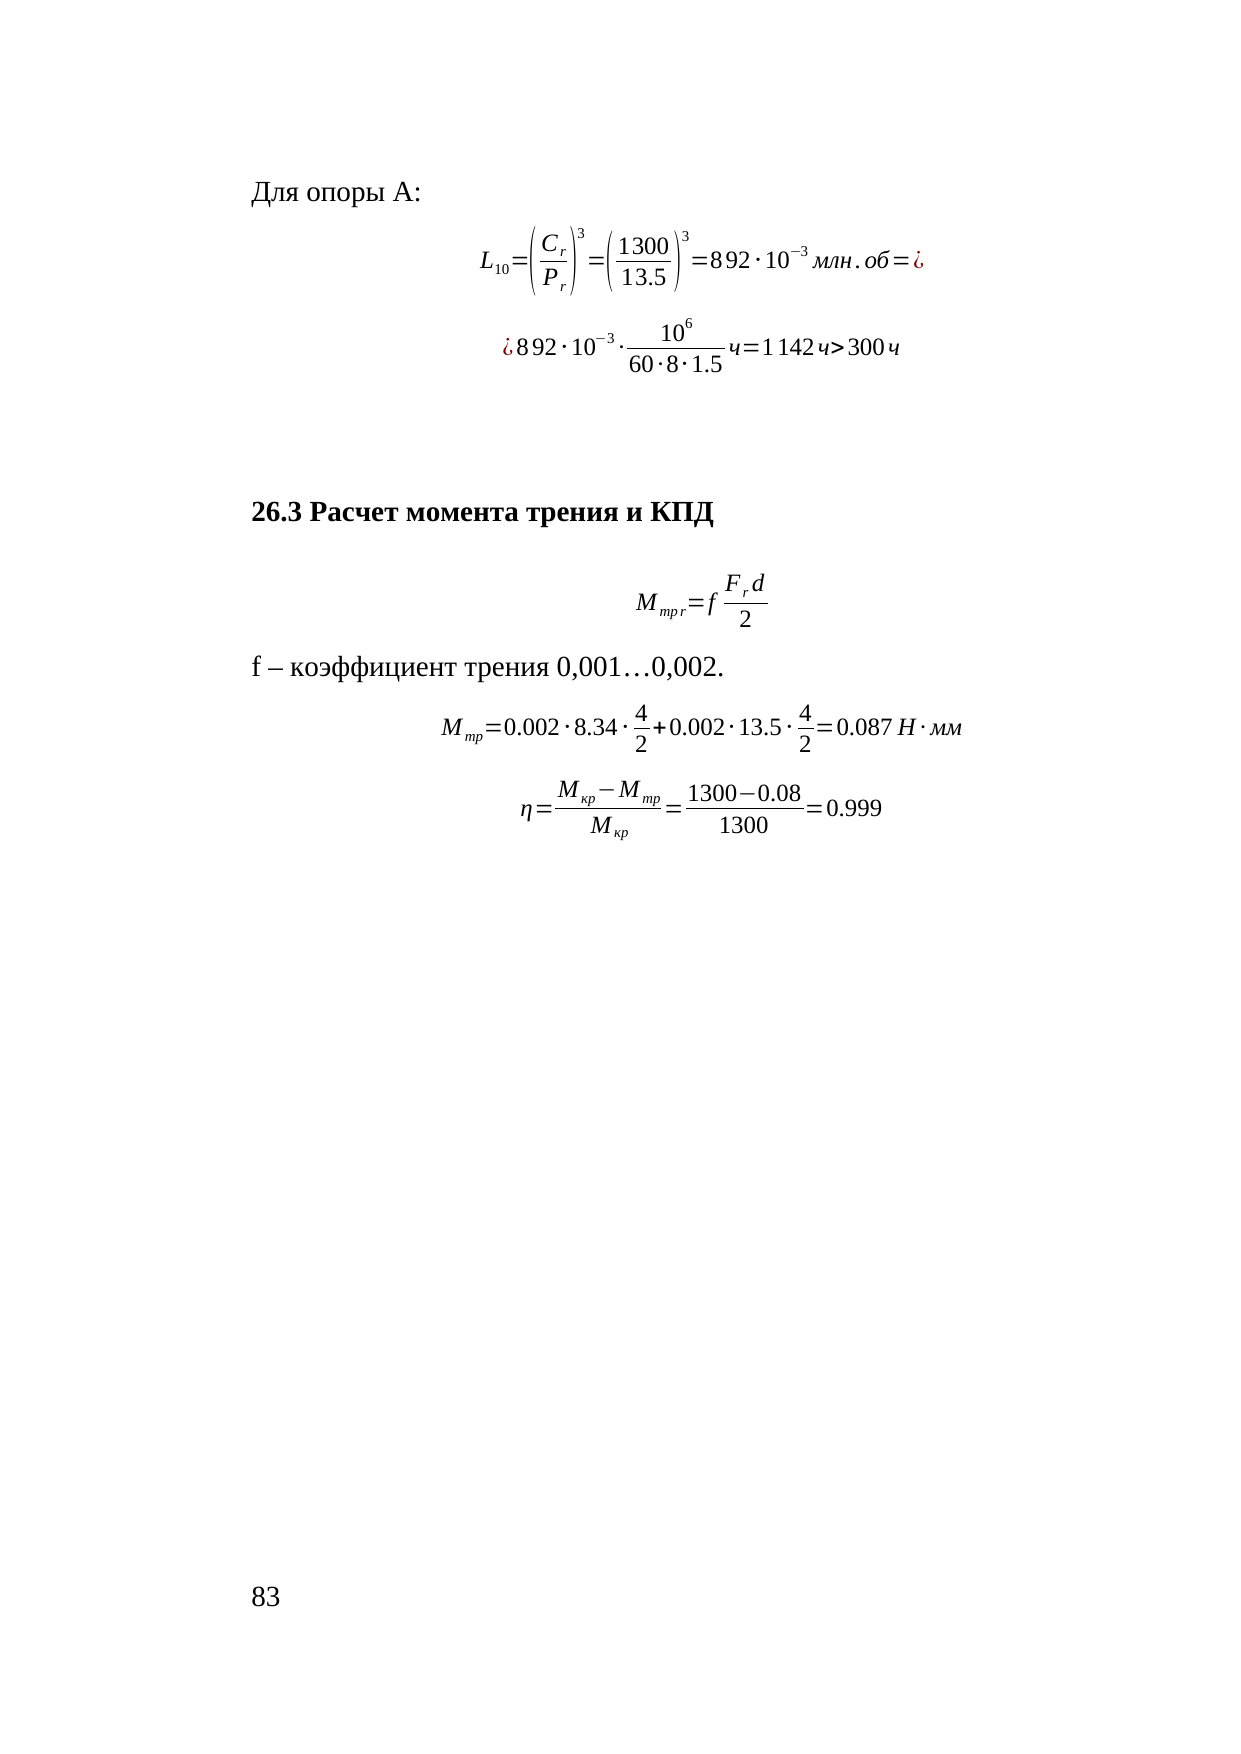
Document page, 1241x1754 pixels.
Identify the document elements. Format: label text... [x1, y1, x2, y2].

text Для опоры А: [177, 174, 1152, 208]
text f – коэффициент трения 0,001…0,002. [177, 649, 1152, 683]
text 26.3 Расчет момента трения и КПД [177, 494, 1152, 528]
